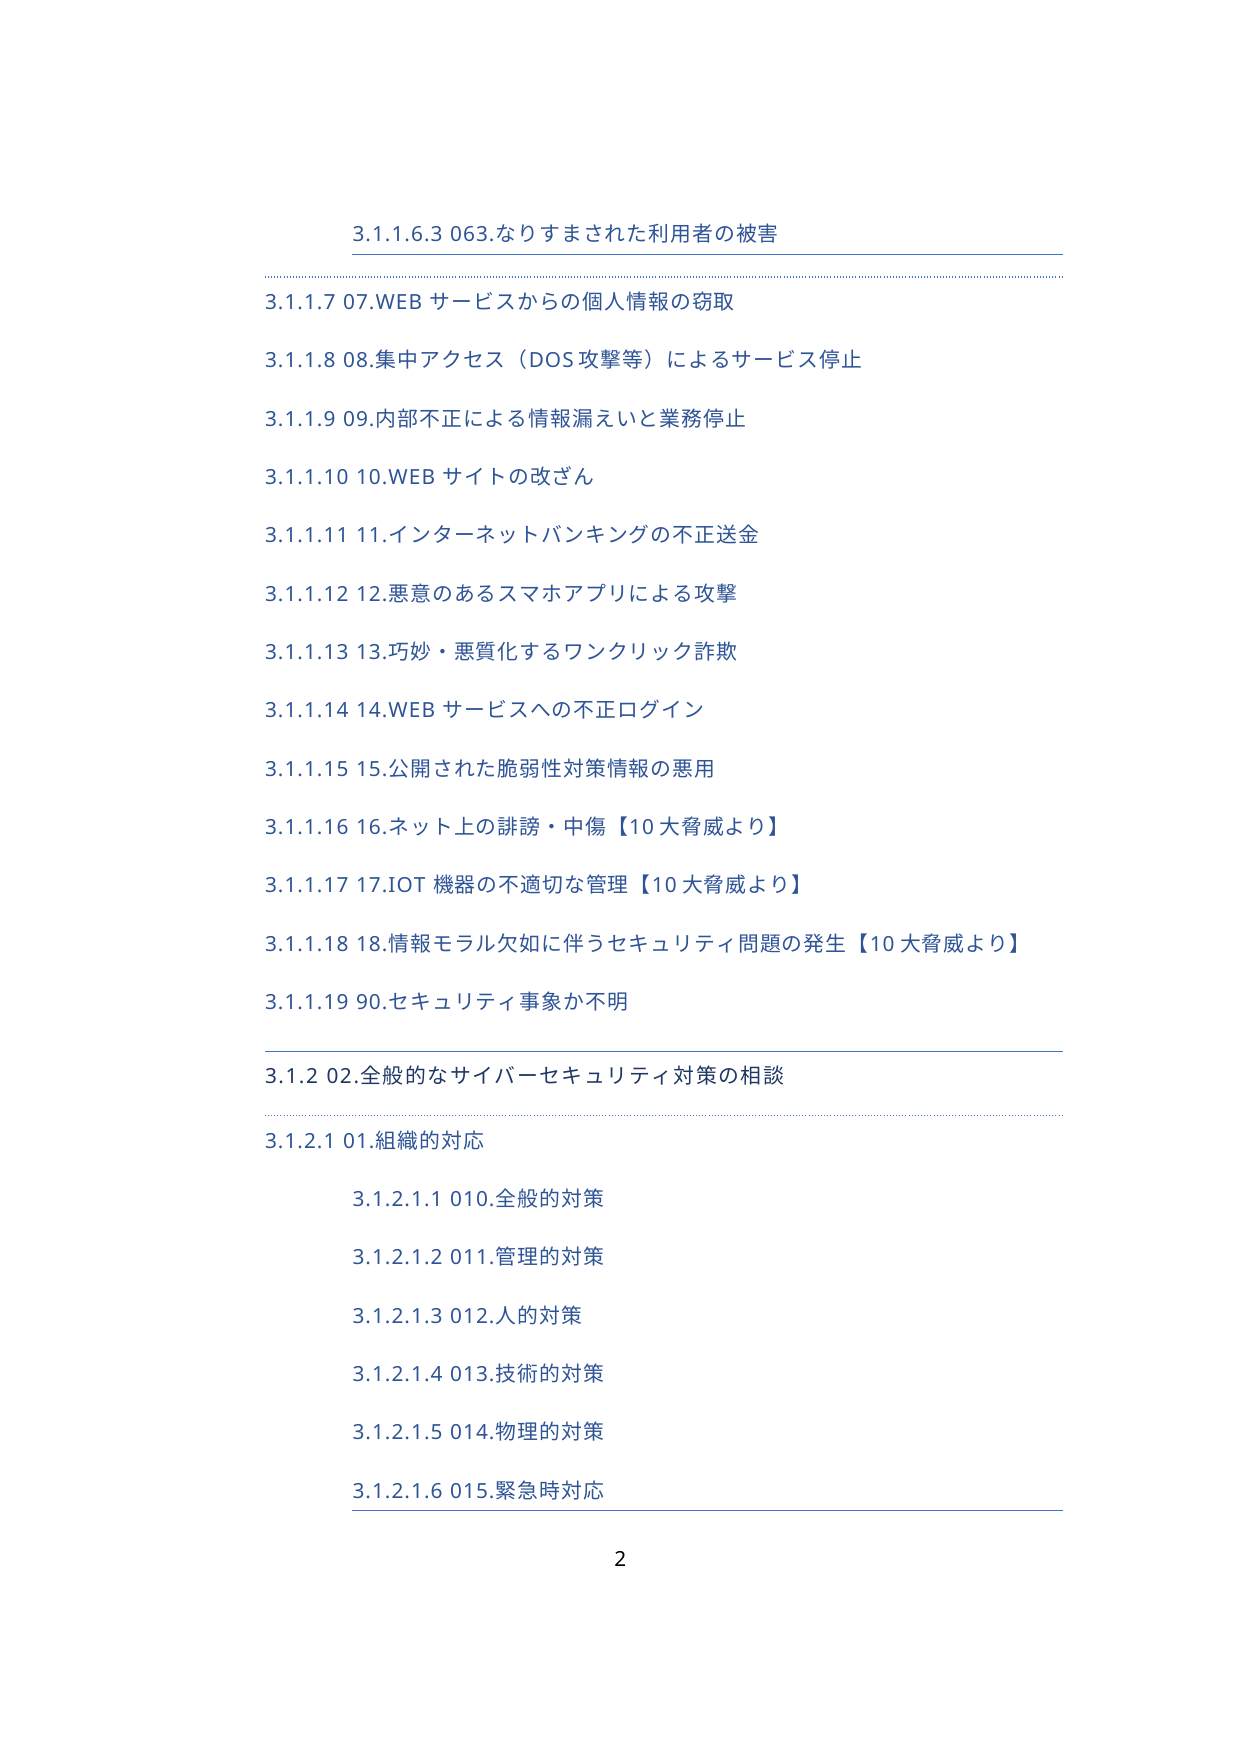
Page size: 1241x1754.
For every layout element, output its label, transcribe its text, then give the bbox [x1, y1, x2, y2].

text 012.人的対策 [352, 1295, 1063, 1333]
text 11.インターネットバンキングの不正送金 [265, 509, 1063, 553]
text 17.IoT 機器の不適切な管理【10大脅威より】 [265, 859, 1063, 903]
text 014.物理的対策 [352, 1412, 1063, 1449]
text 09.内部不正による情報漏えいと業務停止 [265, 393, 1063, 436]
text 90.セキュリティ事象か不明 [265, 976, 1063, 1019]
text 063.なりすまされた利用者の被害 [352, 214, 1063, 254]
text 18.情報モラル欠如に伴うセキュリティ問題の発生【10大脅威より】 [265, 918, 1063, 961]
text 013.技術的対策 [352, 1354, 1063, 1391]
text 15.公開された脆弱性対策情報の悪用 [265, 743, 1063, 786]
text 07.Web サービスからの個人情報の窃取 [265, 276, 1063, 319]
text 02.全般的なサイバーセキュリティ対策の相談 [265, 1052, 1063, 1094]
text 015.緊急時対応 [352, 1470, 1063, 1510]
text 12.悪意のあるスマホアプリによる攻撃 [265, 568, 1063, 611]
text 14.Web サービスへの不正ログイン [265, 684, 1063, 728]
text 01.組織的対応 [265, 1114, 1063, 1158]
text 010.全般的対策 [352, 1179, 1063, 1216]
text 13.巧妙・悪質化するワンクリック詐欺 [265, 626, 1063, 669]
text 011.管理的対策 [352, 1237, 1063, 1274]
text 10.Web サイトの改ざん [265, 451, 1063, 494]
text 08.集中アクセス（DoS攻撃等）によるサービス停止 [265, 334, 1063, 378]
text 16.ネット上の誹謗・中傷【10大脅威より】 [265, 801, 1063, 844]
